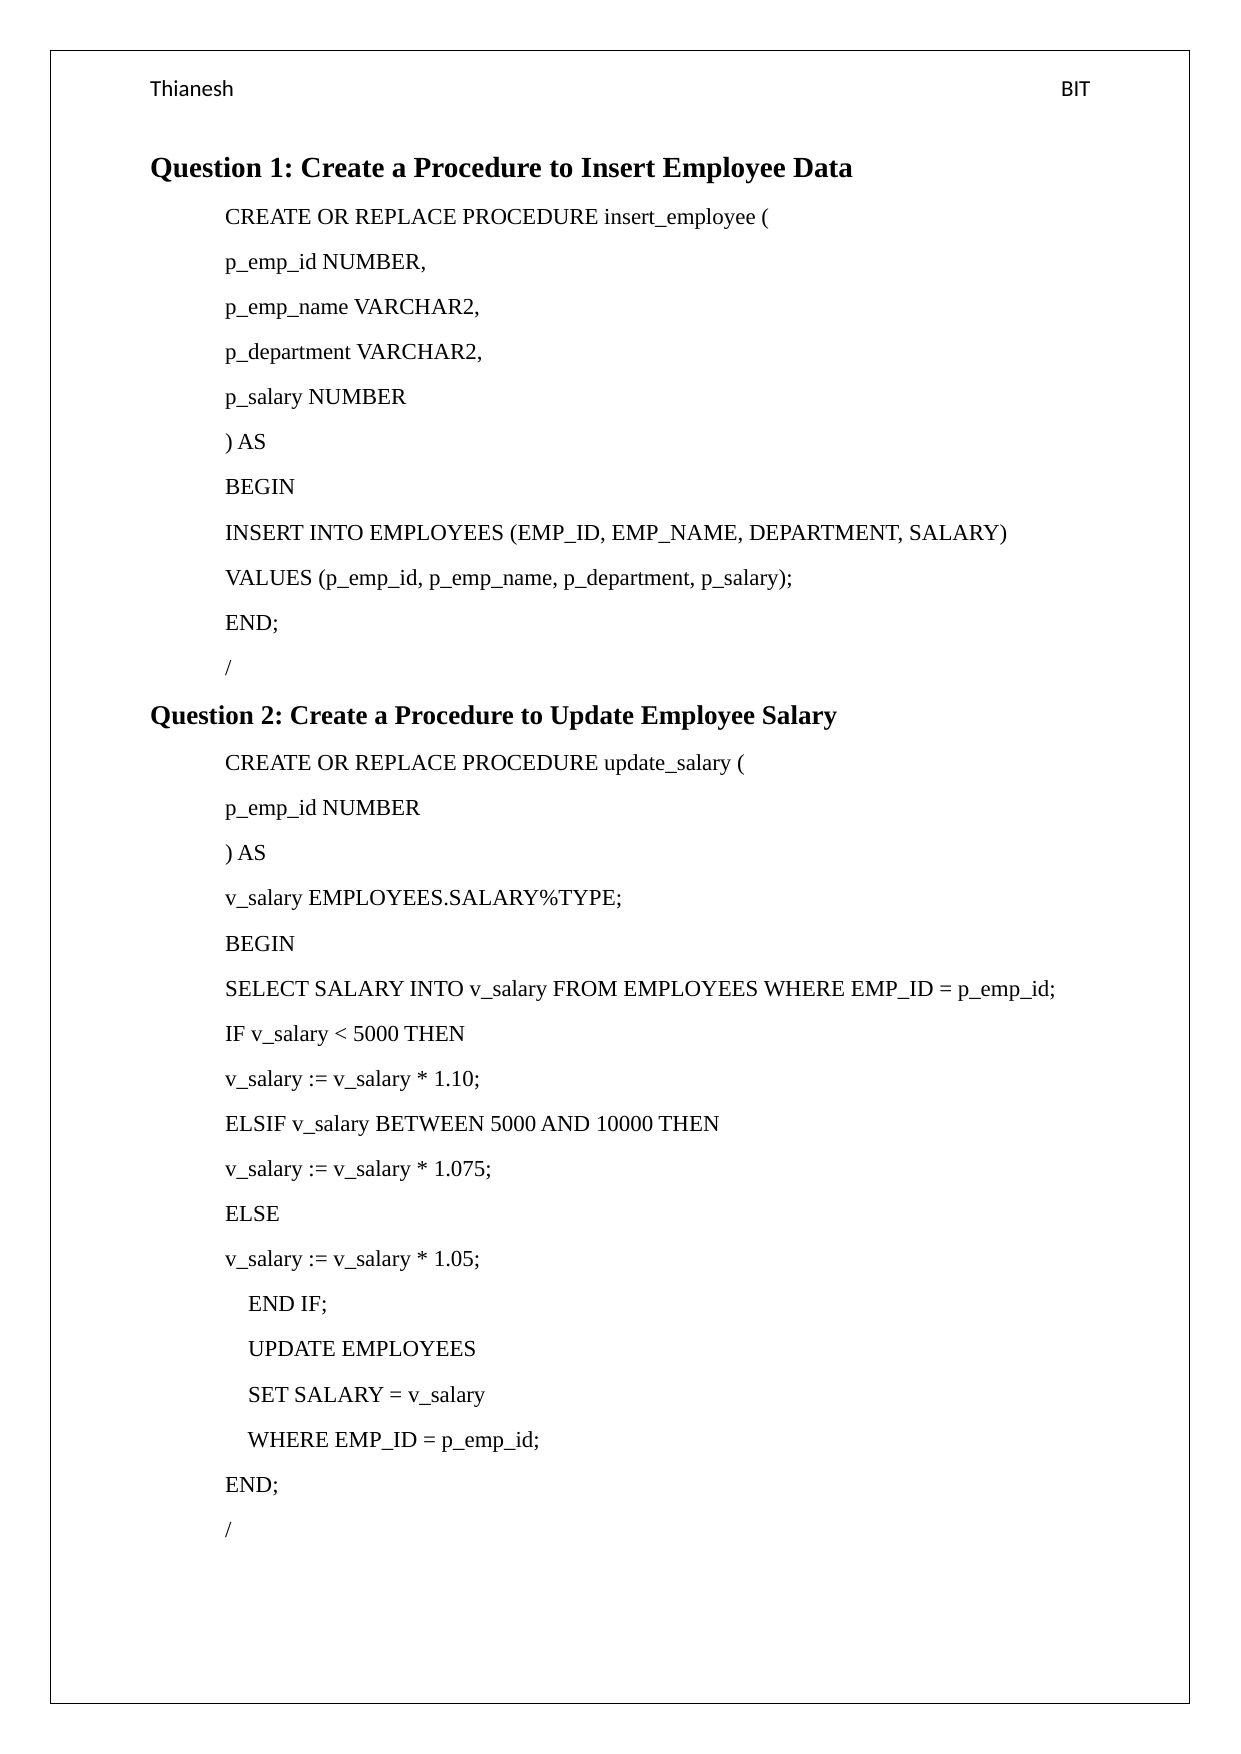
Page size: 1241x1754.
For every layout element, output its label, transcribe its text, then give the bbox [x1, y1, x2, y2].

text ) AS [225, 839, 1090, 866]
text VALUES (p_emp_id, p_emp_name, p_department, p_salary); [225, 564, 1090, 590]
text ELSE [225, 1200, 1090, 1227]
text BEGIN [225, 473, 1090, 500]
text END IF; [225, 1290, 1090, 1317]
text Question 2: Create a Procedure to Update Employee Salary [150, 699, 1090, 730]
text END; [225, 1471, 1090, 1497]
text / [150, 1516, 1090, 1542]
text SET SALARY = v_salary [225, 1381, 1090, 1407]
text v_salary := v_salary * 1.075; [225, 1155, 1090, 1181]
text CREATE OR REPLACE PROCEDURE update_salary ( [225, 749, 1090, 776]
text Question 1: Create a Procedure to Insert Employee Data [150, 150, 1090, 183]
text END; [225, 609, 1090, 635]
text WHERE EMP_ID = p_emp_id; [225, 1426, 1090, 1452]
text UPDATE EMPLOYEES [225, 1336, 1090, 1362]
text SELECT SALARY INTO v_salary FROM EMPLOYEES WHERE EMP_ID = p_emp_id; [225, 975, 1090, 1001]
text / [225, 654, 1090, 680]
text BEGIN [225, 929, 1090, 956]
text p_emp_id NUMBER [225, 794, 1090, 821]
text ELSIF v_salary BETWEEN 5000 AND 10000 THEN [225, 1110, 1090, 1136]
text CREATE OR REPLACE PROCEDURE insert_employee ( [225, 203, 1090, 229]
text p_emp_id NUMBER, [225, 248, 1090, 274]
text p_department VARCHAR2, [225, 338, 1090, 364]
text v_salary EMPLOYEES.SALARY%TYPE; [225, 884, 1090, 911]
text p_emp_name VARCHAR2, [225, 293, 1090, 319]
text INSERT INTO EMPLOYEES (EMP_ID, EMP_NAME, DEPARTMENT, SALARY) [225, 518, 1090, 545]
text ) AS [225, 428, 1090, 455]
text v_salary := v_salary * 1.05; [225, 1245, 1090, 1272]
text v_salary := v_salary * 1.10; [225, 1065, 1090, 1091]
text p_salary NUMBER [225, 383, 1090, 409]
text IF v_salary < 5000 THEN [225, 1020, 1090, 1046]
